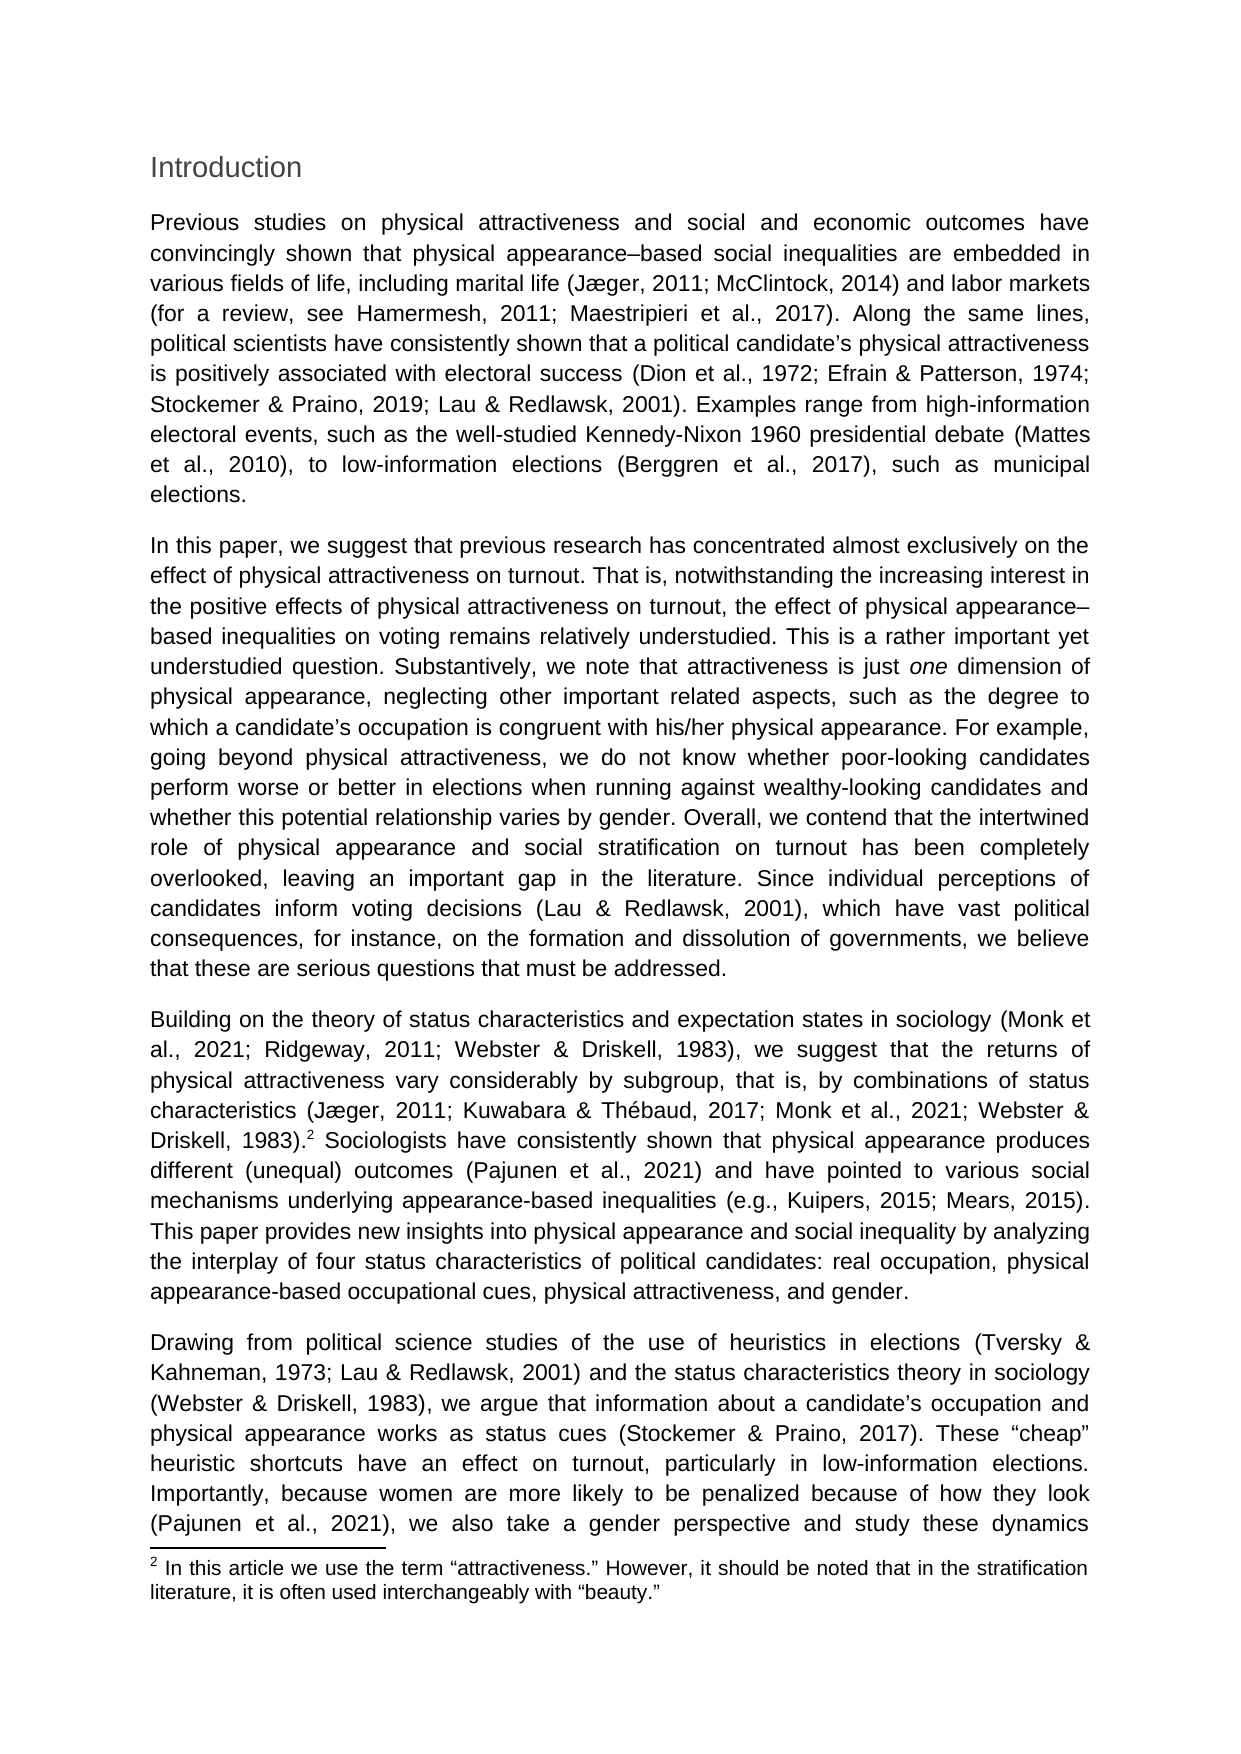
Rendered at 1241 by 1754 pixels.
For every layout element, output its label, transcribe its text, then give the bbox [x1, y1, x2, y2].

text In this paper, we suggest that previous research has concentrated almost exclusively on the effect of physical attractiveness on turnout. That is, notwithstanding the increasing interest in the positive effects of physical attractiveness on turnout, the effect of physical appearance–based inequalities on voting remains relatively understudied. This is a rather important yet understudied question. Substantively, we note that attractiveness is just one dimension of physical appearance, neglecting other important related aspects, such as the degree to which a candidate’s occupation is congruent with his/her physical appearance. For example, going beyond physical attractiveness, we do not know whether poor-looking candidates perform worse or better in elections when running against wealthy-looking candidates and whether this potential relationship varies by gender. Overall, we contend that the intertwined role of physical appearance and social stratification on turnout has been completely overlooked, leaving an important gap in the literature. Since individual perceptions of candidates inform voting decisions (Lau & Redlawsk, 2001), which have vast political consequences, for instance, on the formation and dissolution of governments, we believe that these are serious questions that must be addressed. [150, 532, 1090, 982]
subtitle Introduction [150, 150, 1090, 183]
text Previous studies on physical attractiveness and social and economic outcomes have convincingly shown that physical appearance–based social inequalities are embedded in various fields of life, including marital life (Jæger, 2011; McClintock, 2014) and labor markets (for a review, see Hamermesh, 2011; Maestripieri et al., 2017). Along the same lines, political scientists have consistently shown that a political candidate’s physical attractiveness is positively associated with electoral success (Dion et al., 1972; Efrain & Patterson, 1974; Stockemer & Praino, 2019; Lau & Redlawsk, 2001). Examples range from high-information electoral events, such as the well-studied Kennedy-Nixon 1960 presidential debate (Mattes et al., 2010), to low-information elections (Berggren et al., 2017), such as municipal elections. [150, 209, 1090, 508]
text Building on the theory of status characteristics and expectation states in sociology (Monk et al., 2021; Ridgeway, 2011; Webster & Driskell, 1983), we suggest that the returns of physical attractiveness vary considerably by subgroup, that is, by combinations of status characteristics (Jæger, 2011; Kuwabara & Thébaud, 2017; Monk et al., 2021; Webster & Driskell, 1983). Sociologists have consistently shown that physical appearance produces different (unequal) outcomes (Pajunen et al., 2021) and have pointed to various social mechanisms underlying appearance-based inequalities (e.g., Kuipers, 2015; Mears, 2015). This paper provides new insights into physical appearance and social inequality by analyzing the interplay of four status characteristics of political candidates: real occupation, physical appearance-based occupational cues, physical attractiveness, and gender. [150, 1006, 1090, 1304]
